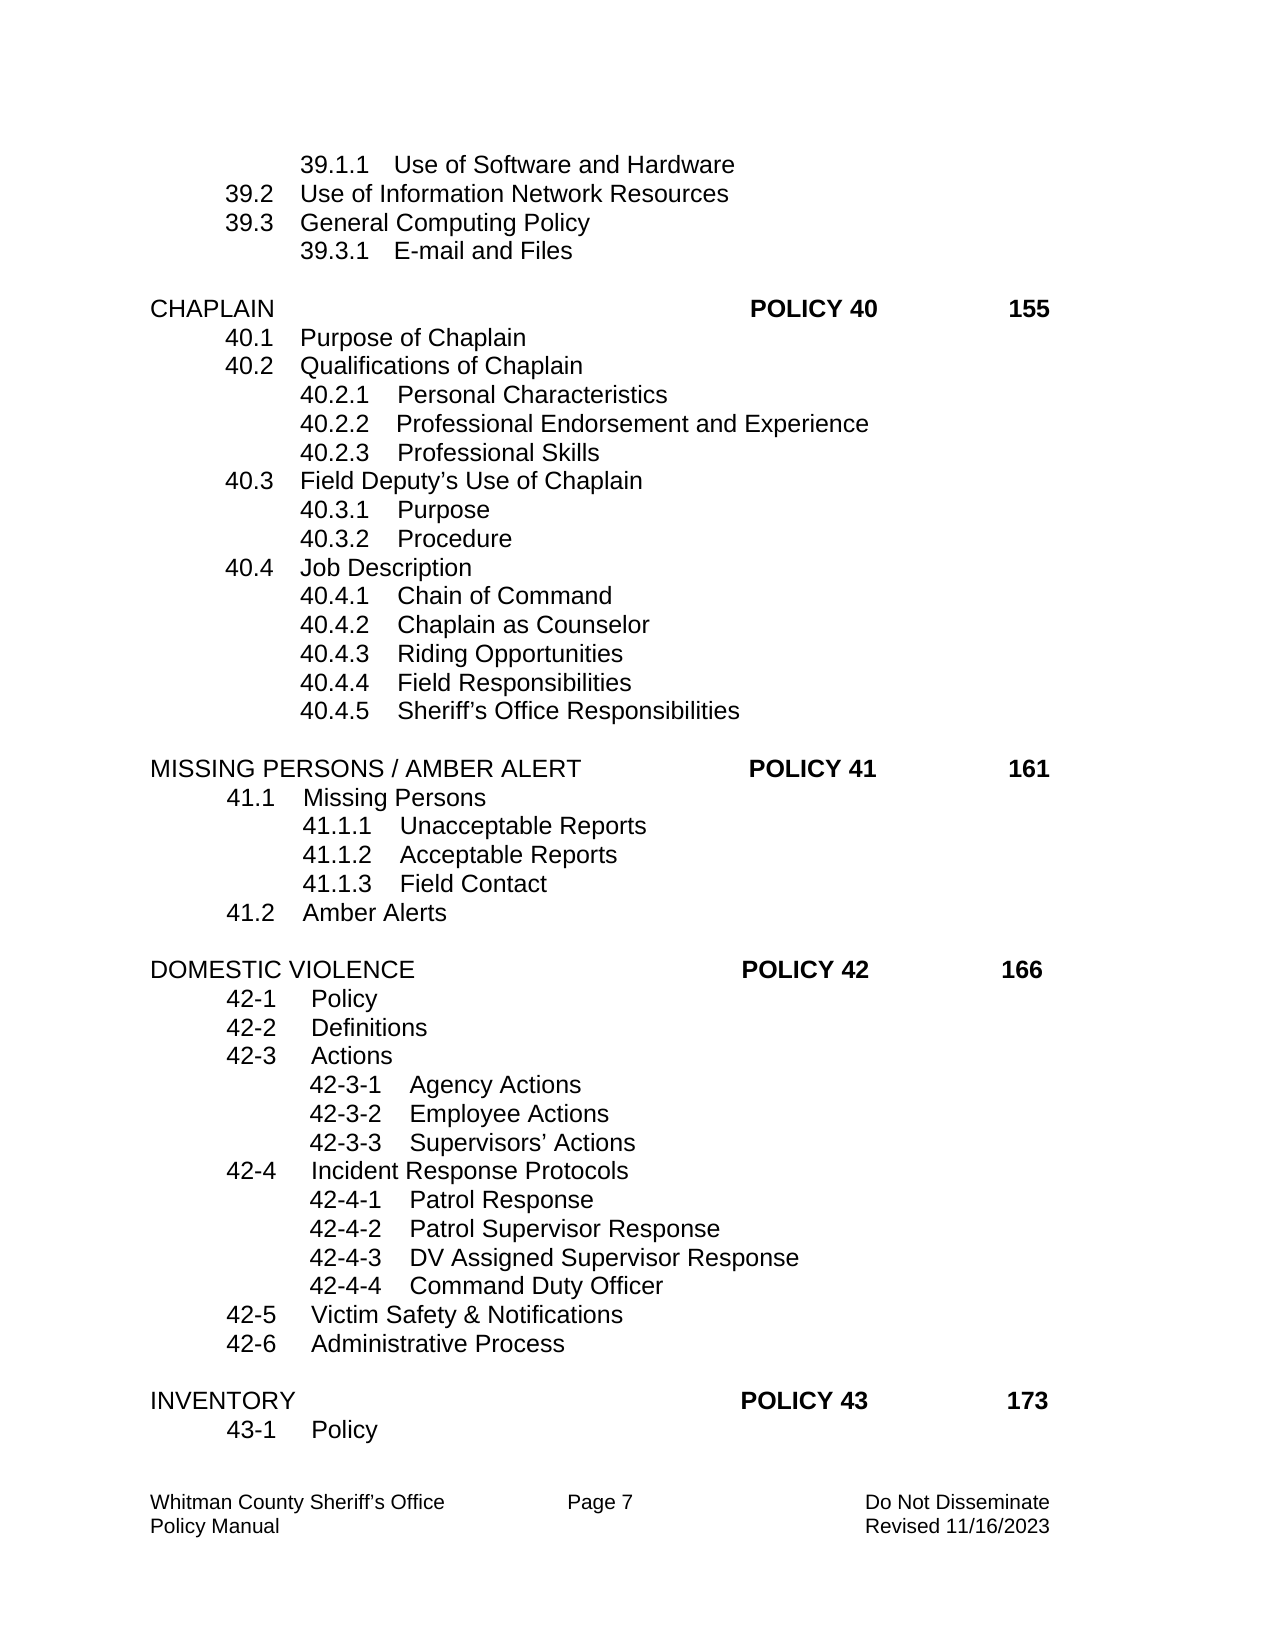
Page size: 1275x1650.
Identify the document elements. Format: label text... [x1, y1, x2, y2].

text 40.2.3 Professional Skills [150, 437, 1125, 466]
text 40.3.2 Procedure [150, 524, 1125, 552]
text 40.4.3 Riding Opportunities [150, 639, 1125, 667]
text 40.4 Job Description [150, 552, 1125, 581]
text 41.1.2 Acceptable Reports [150, 840, 1125, 869]
text 41.2 Amber Alerts [150, 897, 1125, 926]
text 40.2.1 Personal Characteristics [150, 380, 1125, 409]
text 40.1 Purpose of Chaplain [150, 322, 1125, 351]
text 42-5 Victim Safety & Notifications [150, 1300, 1125, 1329]
text 42-4-3 DV Assigned Supervisor Response [150, 1242, 1125, 1271]
text 40.4.1 Chain of Command [150, 581, 1125, 610]
text 40.3 Field Deputy’s Use of Chaplain [150, 466, 1125, 495]
text 42-4-1 Patrol Response [150, 1185, 1125, 1214]
text 42-4 Incident Response Protocols [150, 1156, 1125, 1185]
text 42-3-2 Employee Actions [150, 1099, 1125, 1127]
text 42-1 Policy [150, 984, 1125, 1012]
text CHAPLAIN POLICY 40 155 [150, 294, 1125, 322]
text 42-4-2 Patrol Supervisor Response [150, 1214, 1125, 1242]
text 39.1.1 Use of Software and Hardware [150, 150, 1125, 179]
text 40.2 Qualifications of Chaplain [150, 351, 1125, 380]
text 39.3 General Computing Policy [150, 207, 1125, 236]
text 42-2 Definitions [150, 1012, 1125, 1041]
text 39.3.1 E-mail and Files [150, 236, 1125, 265]
text 41.1.3 Field Contact [150, 869, 1125, 897]
text 40.4.4 Field Responsibilities [150, 667, 1125, 696]
text 40.4.5 Sheriff’s Office Responsibilities [150, 696, 1125, 725]
text 40.3.1 Purpose [150, 495, 1125, 524]
text 43-1 Policy [150, 1415, 1125, 1444]
text DOMESTIC VIOLENCE POLICY 42 166 [150, 955, 1125, 984]
text 42-3-3 Supervisors’ Actions [150, 1127, 1125, 1156]
text 42-3-1 Agency Actions [150, 1070, 1125, 1099]
text 41.1 Missing Persons [150, 782, 1125, 811]
text INVENTORY POLICY 43 173 [150, 1386, 1125, 1415]
text 42-3 Actions [150, 1041, 1125, 1070]
text 39.2 Use of Information Network Resources [150, 179, 1125, 207]
text 41.1.1 Unacceptable Reports [150, 811, 1125, 840]
text MISSING PERSONS / AMBER ALERT POLICY 41 161 [150, 754, 1125, 782]
text 40.2.2 Professional Endorsement and Experience [150, 409, 1125, 437]
text 40.4.2 Chaplain as Counselor [150, 610, 1125, 639]
text 42-6 Administrative Process [150, 1329, 1125, 1357]
text 42-4-4 Command Duty Officer [150, 1271, 1125, 1300]
